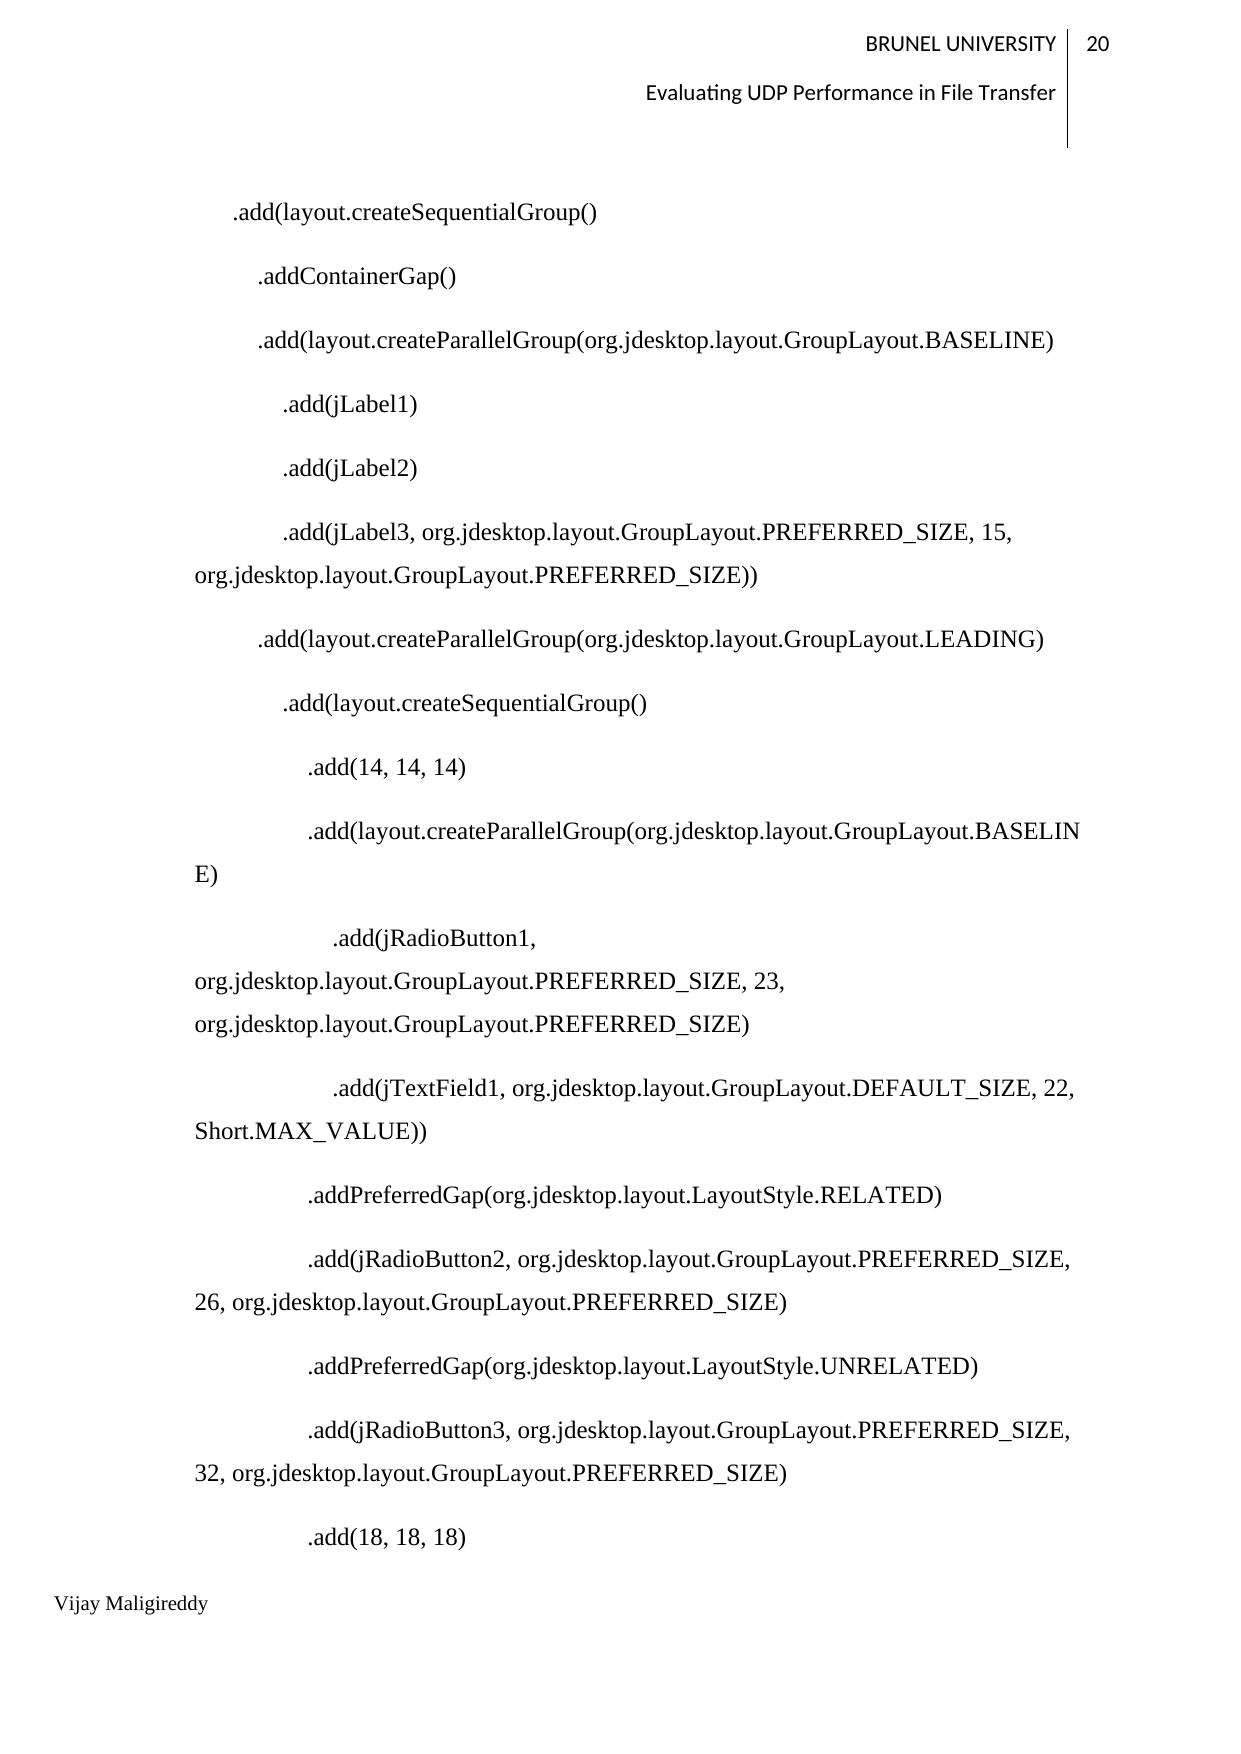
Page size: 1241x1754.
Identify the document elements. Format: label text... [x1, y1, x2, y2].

text .add(layout.createParallelGroup(org.jdesktop.layout.GroupLayout.BASELINE) [157, 816, 1090, 888]
text .addContainerGap() [157, 261, 1090, 290]
text .add(layout.createSequentialGroup() [157, 688, 1090, 717]
text .add(jLabel3, org.jdesktop.layout.GroupLayout.PREFERRED_SIZE, 15, org.jdesktop.layout.GroupLayout.PREFERRED_SIZE)) [157, 517, 1090, 589]
text .add(jRadioButton2, org.jdesktop.layout.GroupLayout.PREFERRED_SIZE, 26, org.jdesktop.layout.GroupLayout.PREFERRED_SIZE) [157, 1244, 1090, 1316]
text .add(layout.createSequentialGroup() [157, 197, 1090, 226]
text .addPreferredGap(org.jdesktop.layout.LayoutStyle.RELATED) [157, 1180, 1090, 1209]
text .add(jLabel2) [157, 453, 1090, 482]
text .add(jRadioButton1, org.jdesktop.layout.GroupLayout.PREFERRED_SIZE, 23, org.jdesktop.layout.GroupLayout.PREFERRED_SIZE) [157, 923, 1090, 1038]
text .add(jLabel1) [157, 389, 1090, 418]
text .add(jTextField1, org.jdesktop.layout.GroupLayout.DEFAULT_SIZE, 22, Short.MAX_VALUE)) [157, 1073, 1090, 1145]
text .add(18, 18, 18) [157, 1522, 1090, 1551]
text .add(14, 14, 14) [157, 752, 1090, 781]
text .add(layout.createParallelGroup(org.jdesktop.layout.GroupLayout.BASELINE) [157, 325, 1090, 354]
text .add(layout.createParallelGroup(org.jdesktop.layout.GroupLayout.LEADING) [157, 624, 1090, 653]
text .add(jRadioButton3, org.jdesktop.layout.GroupLayout.PREFERRED_SIZE, 32, org.jdesktop.layout.GroupLayout.PREFERRED_SIZE) [157, 1415, 1090, 1487]
text .addPreferredGap(org.jdesktop.layout.LayoutStyle.UNRELATED) [157, 1351, 1090, 1380]
